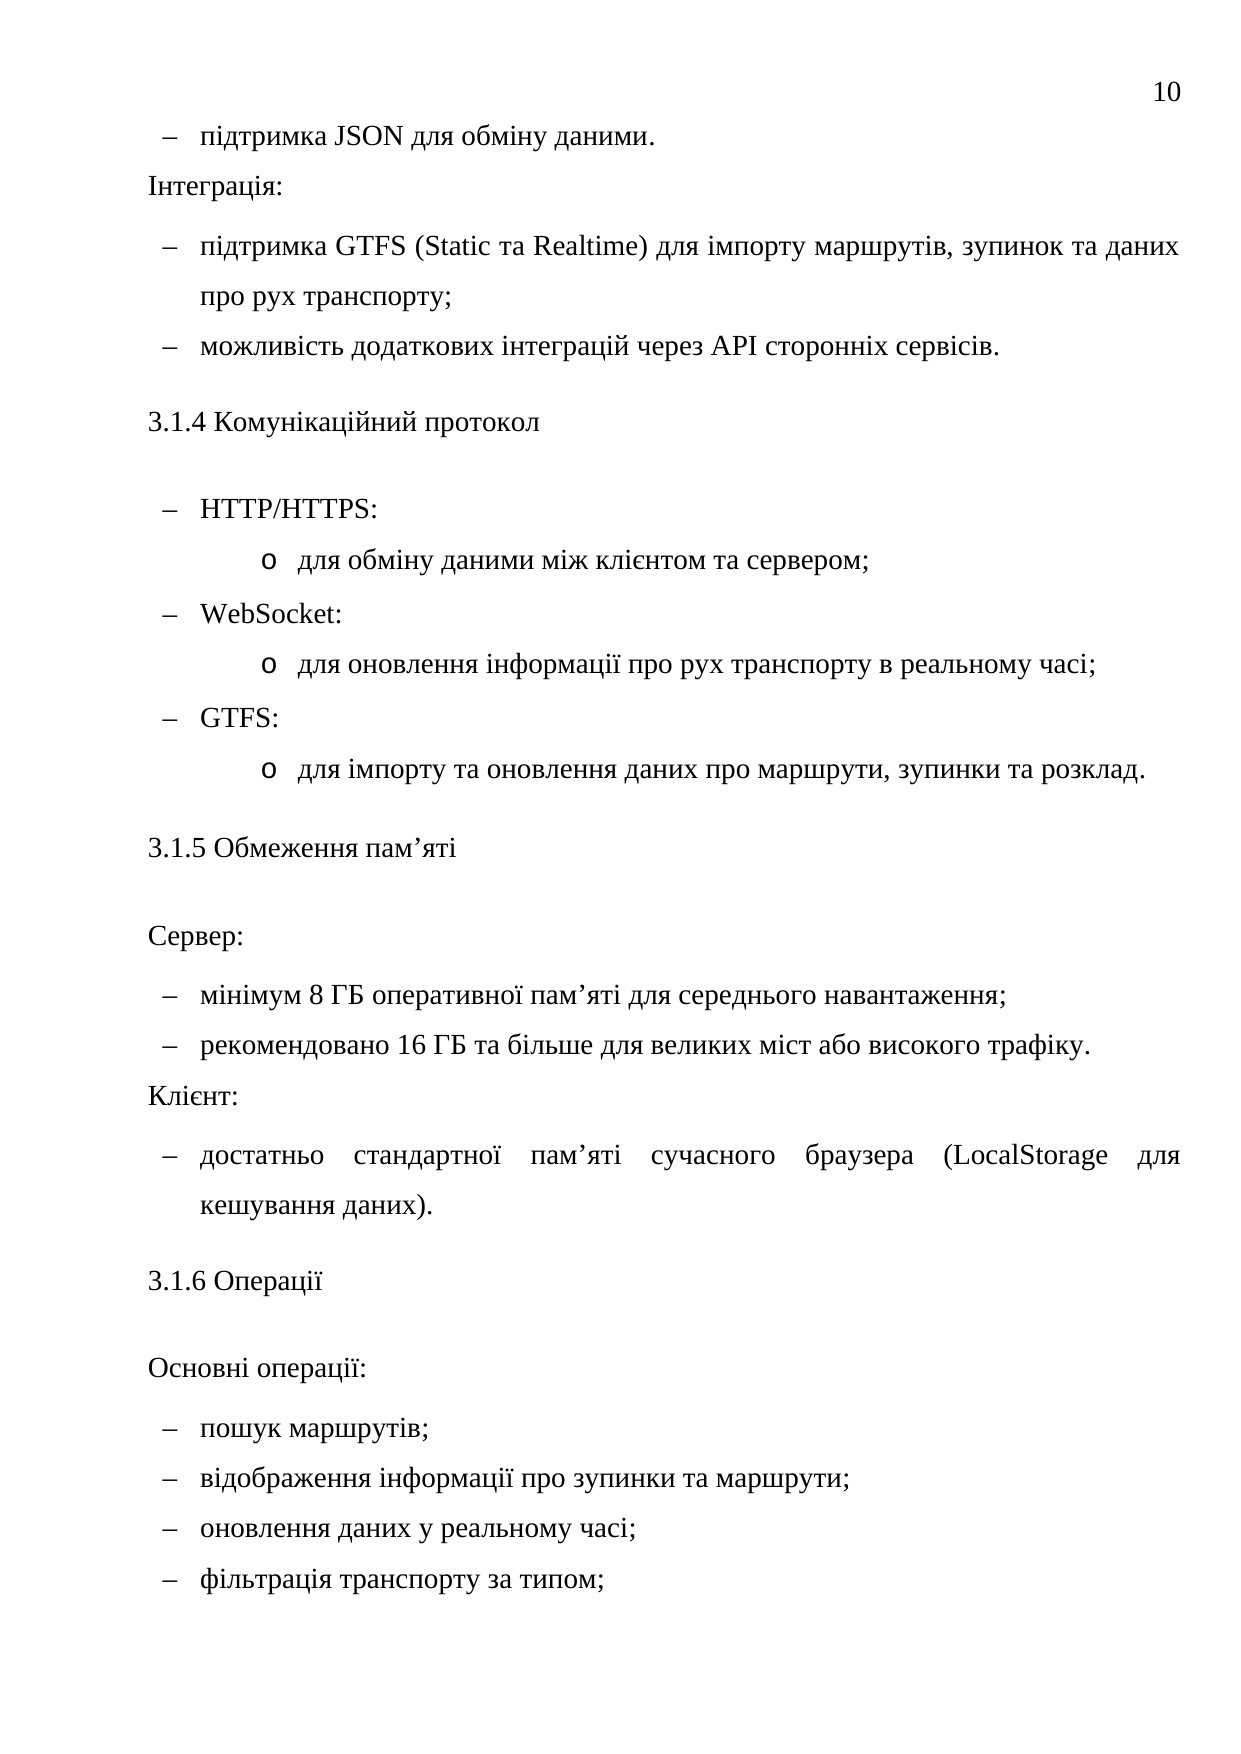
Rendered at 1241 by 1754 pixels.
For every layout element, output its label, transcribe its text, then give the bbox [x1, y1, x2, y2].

list HTTP/HTTPS: [162, 492, 1181, 525]
list GTFS: [162, 700, 1181, 734]
subtitle 3.1.6 Операції [148, 1263, 1181, 1296]
text Основні операції: [148, 1351, 1181, 1384]
list рекомендовано 16 ГБ та більше для великих міст або високого трафіку. [162, 1027, 1181, 1061]
text Сервер: [148, 918, 1181, 951]
list підтримка GTFS (Static та Realtime) для імпорту маршрутів, зупинок та даних про рух транспорту; [162, 228, 1181, 312]
list оновлення даних у реальному часі; [162, 1511, 1181, 1544]
list для імпорту та оновлення даних про маршрути, зупинки та розклад. [260, 751, 1181, 787]
text Інтеграція: [148, 168, 1181, 202]
list підтримка JSON для обміну даними. [162, 118, 1181, 152]
list для оновлення інформації про рух транспорту в реальному часі; [260, 646, 1181, 682]
list відображення інформації про зупинки та маршрути; [162, 1460, 1181, 1494]
list можливість додаткових інтеграцій через API сторонніх сервісів. [162, 328, 1181, 362]
list фільтрація транспорту за типом; [162, 1561, 1181, 1594]
subtitle 3.1.5 Обмеження пам’яті [148, 830, 1181, 863]
list пошук маршрутів; [162, 1410, 1181, 1443]
list достатньо стандартної пам’яті сучасного браузера (LocalStorage для кешування даних). [162, 1137, 1181, 1221]
list WebSocket: [162, 596, 1181, 629]
list мінімум 8 ГБ оперативної пам’яті для середнього навантаження; [162, 977, 1181, 1011]
subtitle 3.1.4 Комунікаційний протокол [148, 404, 1181, 437]
text Клієнт: [148, 1078, 1181, 1111]
list для обміну даними між клієнтом та сервером; [260, 542, 1181, 578]
